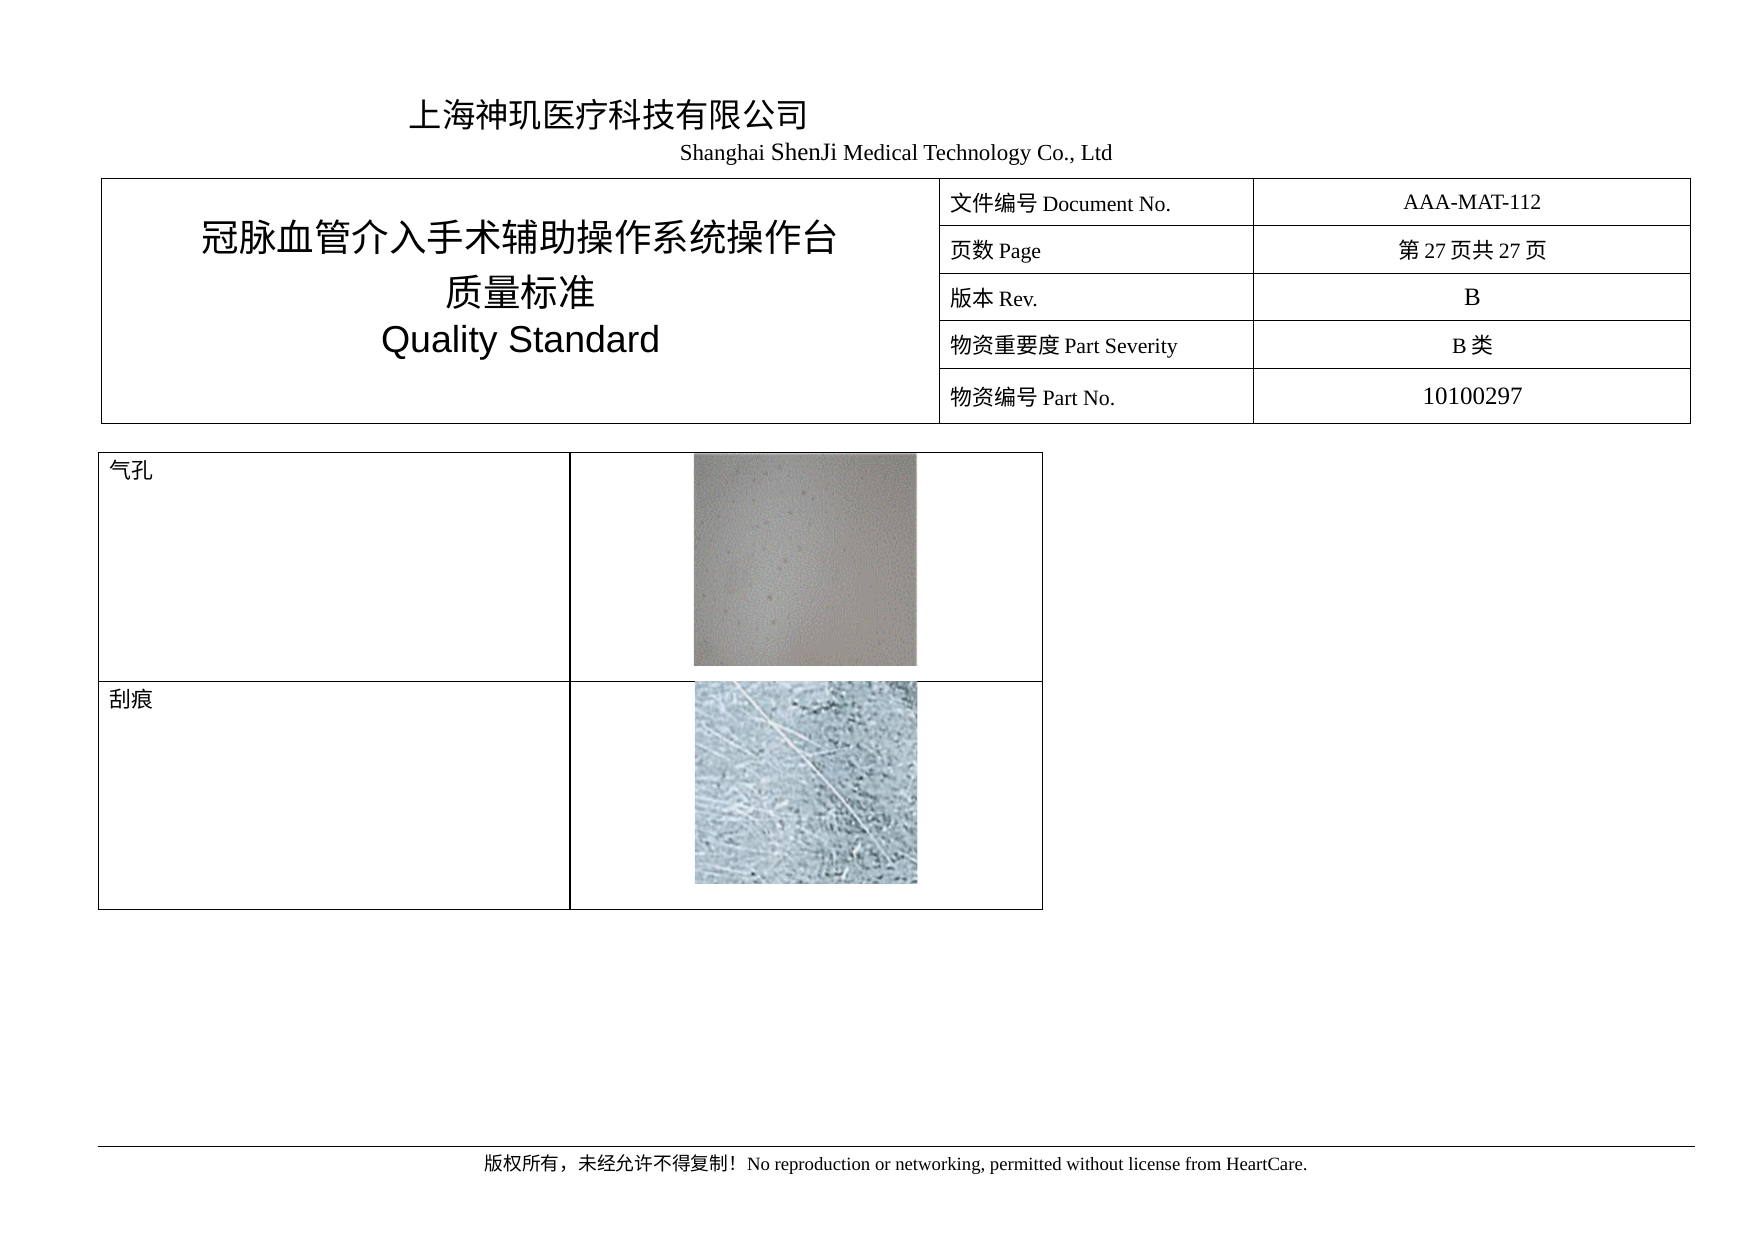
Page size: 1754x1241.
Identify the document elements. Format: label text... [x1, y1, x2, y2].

table_cell [571, 682, 1042, 909]
picture [693, 453, 918, 666]
picture [694, 681, 918, 884]
table_cell 气孔 [99, 453, 569, 681]
table_cell 刮痕 [99, 682, 569, 909]
table_cell [571, 453, 1042, 681]
